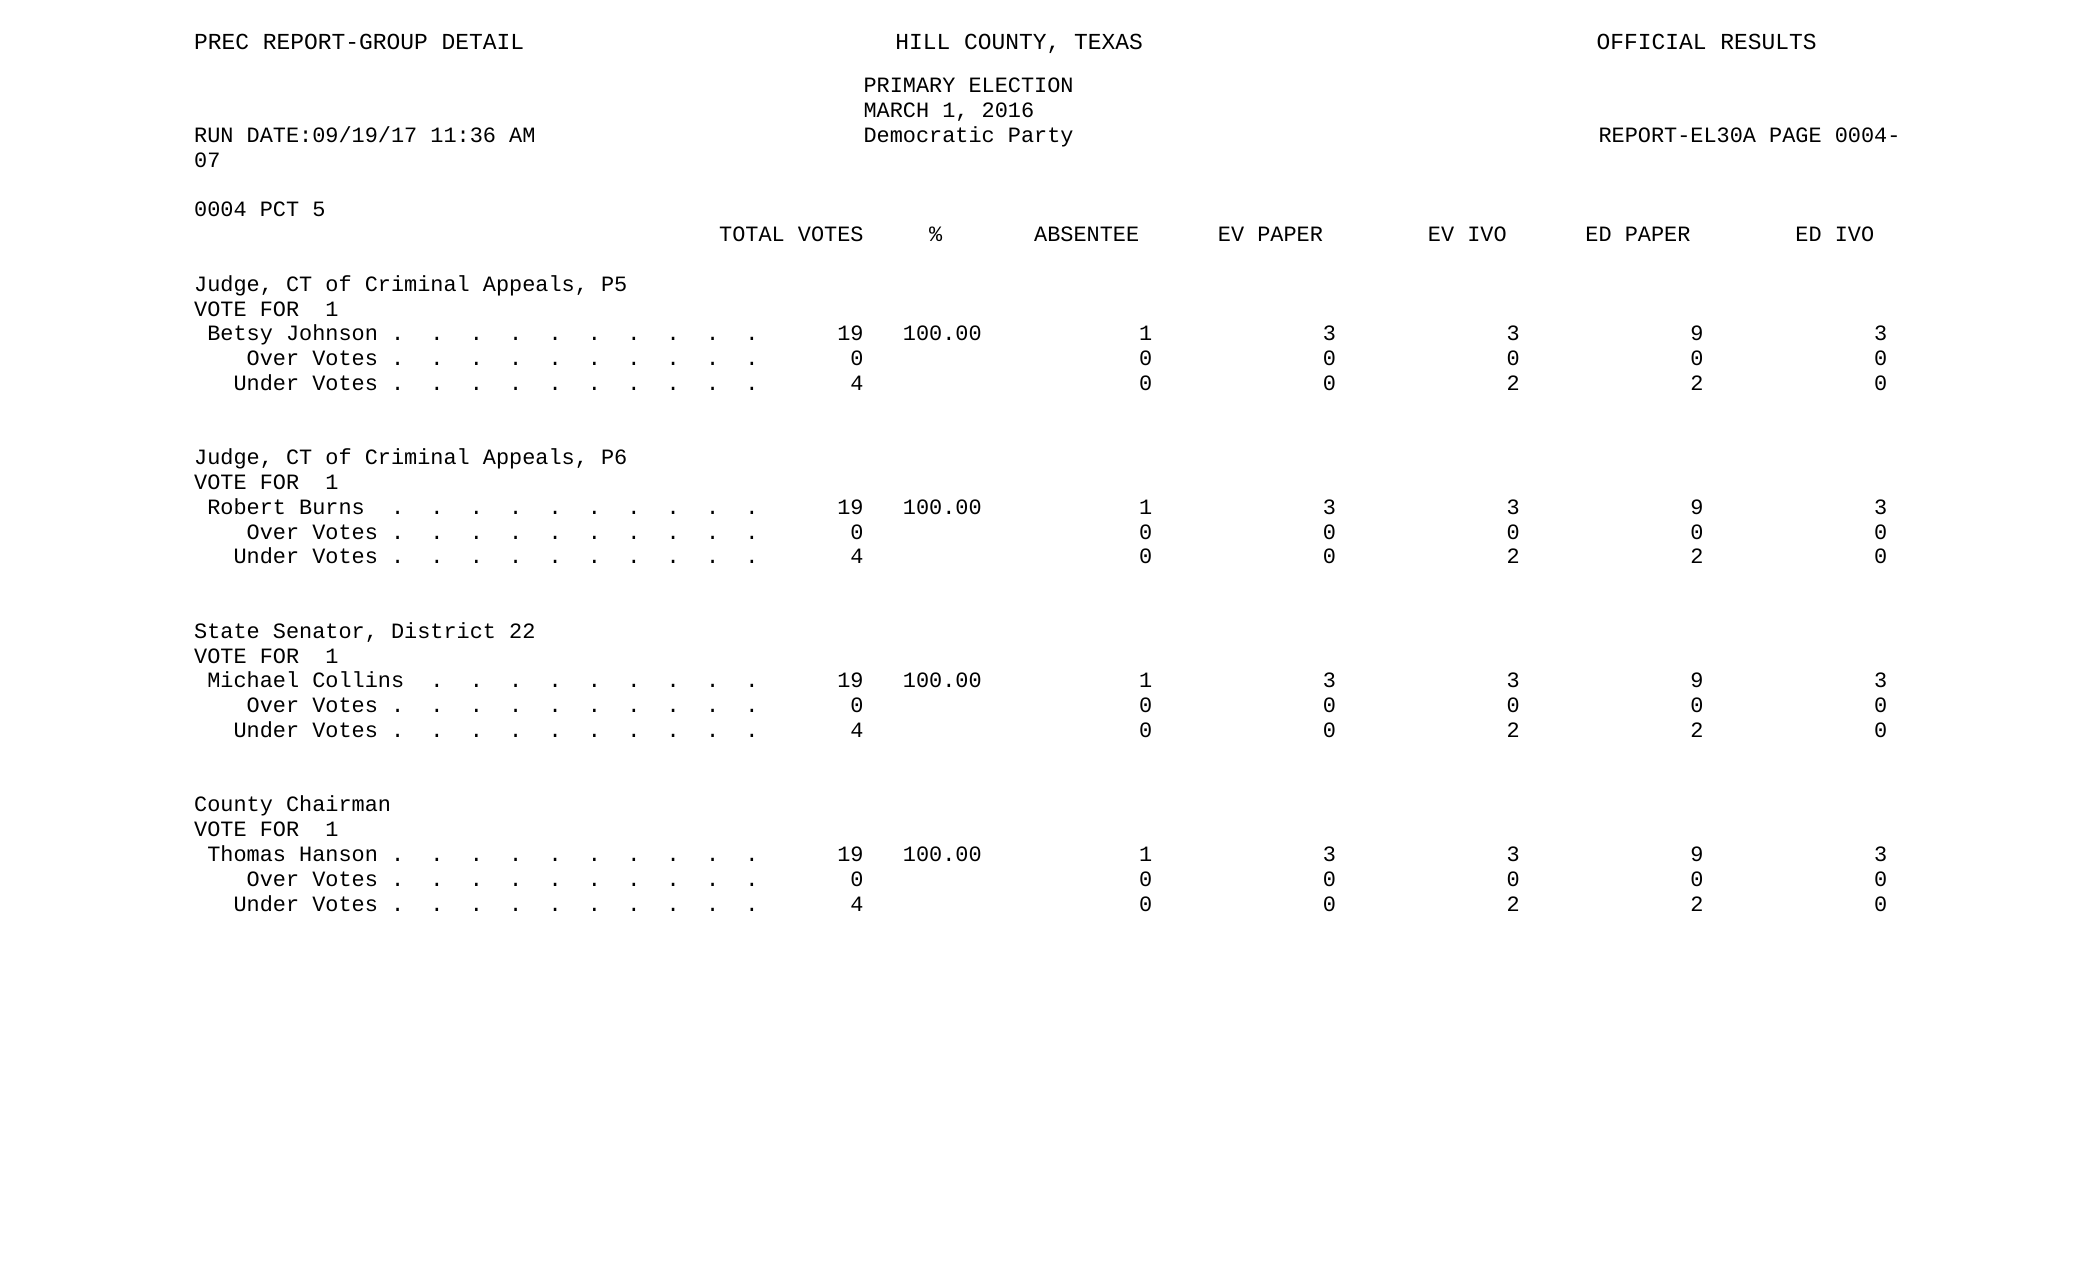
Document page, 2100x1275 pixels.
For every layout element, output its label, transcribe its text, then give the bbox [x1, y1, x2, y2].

text Judge, CT of Criminal Appeals, P5 [194, 273, 1906, 298]
text PRIMARY ELECTION [194, 74, 1906, 99]
text Under Votes . . . . . . . . . . 4 0 0 2 2 0 [194, 546, 1906, 570]
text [194, 893, 1906, 947]
text Robert Burns . . . . . . . . . . 19 100.00 1 3 3 9 3 [194, 496, 1906, 521]
text Under Votes . . . . . . . . . . 4 0 0 2 2 0 [194, 719, 1906, 744]
text VOTE FOR 1 [194, 818, 1906, 843]
text County Chairman [194, 793, 1906, 818]
text Under Votes . . . . . . . . . . 4 0 0 2 2 0 [194, 372, 1906, 397]
text MARCH 1, 2016 [194, 99, 1906, 124]
text Over Votes . . . . . . . . . . 0 0 0 0 0 0 [194, 868, 1906, 893]
text Over Votes . . . . . . . . . . 0 0 0 0 0 0 [194, 347, 1906, 372]
text TOTAL VOTES % ABSENTEE EV PAPER EV IVO ED PAPER ED IVO [194, 223, 1906, 248]
text RUN DATE:09/19/17 11:36 AM Democratic Party REPORT-EL30A PAGE 0004-07 [194, 124, 1906, 174]
text 0004 PCT 5 [194, 198, 1906, 223]
text Over Votes . . . . . . . . . . 0 0 0 0 0 0 [194, 521, 1906, 546]
text VOTE FOR 1 [194, 298, 1906, 322]
text Over Votes . . . . . . . . . . 0 0 0 0 0 0 [194, 694, 1906, 719]
text Thomas Hanson . . . . . . . . . . 19 100.00 1 3 3 9 3 [194, 843, 1906, 868]
text Betsy Johnson . . . . . . . . . . 19 100.00 1 3 3 9 3 [194, 322, 1906, 347]
text State Senator, District 22 [194, 620, 1906, 645]
text VOTE FOR 1 [194, 645, 1906, 669]
text Judge, CT of Criminal Appeals, P6 [194, 446, 1906, 471]
text Michael Collins . . . . . . . . . 19 100.00 1 3 3 9 3 [194, 669, 1906, 694]
text Under Votes . . . . . . . . . . 4 0 0 2 2 0 PREC REPORT-GROUP DETAIL HILL COUNTY, TEXAS OFFICIAL RESULTS [194, 30, 1906, 56]
text VOTE FOR 1 [194, 471, 1906, 496]
